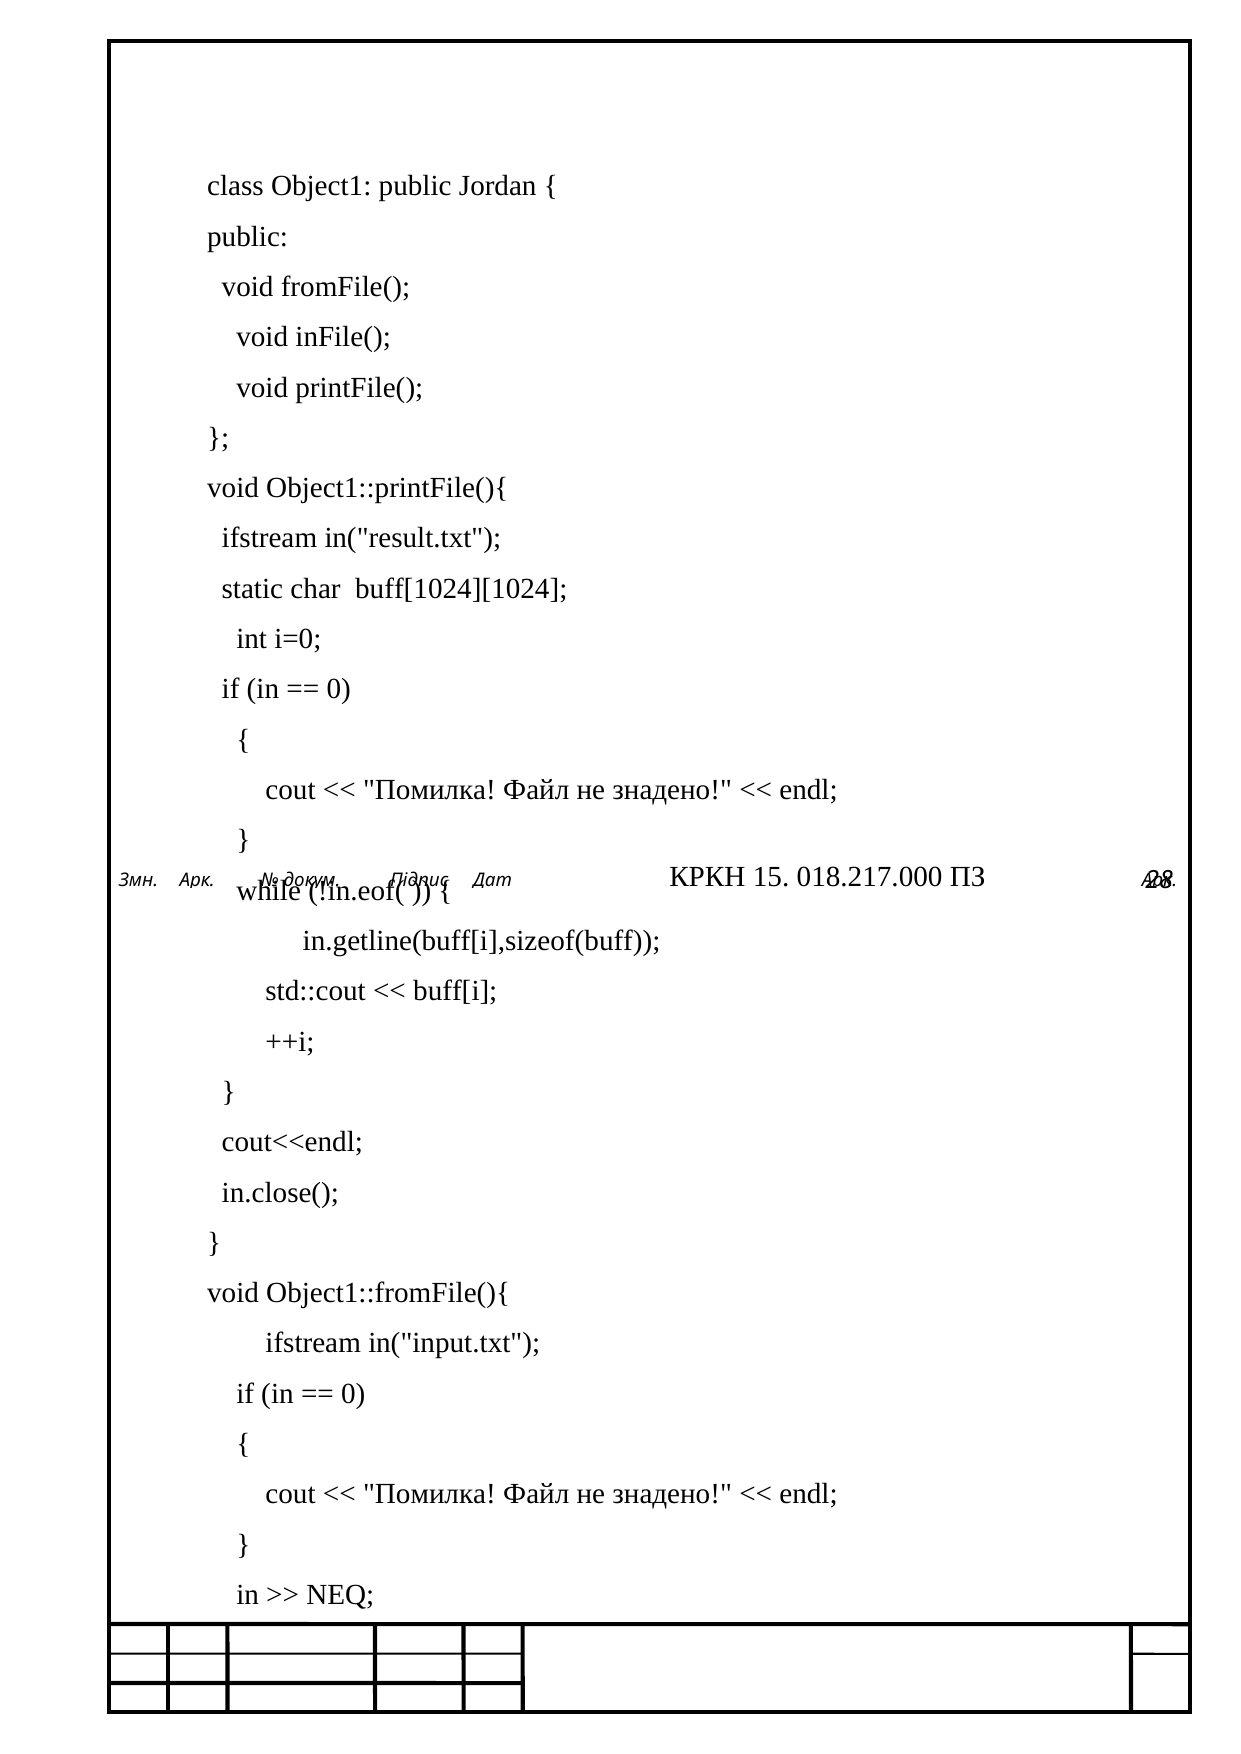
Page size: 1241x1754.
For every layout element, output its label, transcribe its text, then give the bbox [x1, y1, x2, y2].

text in.close(); [207, 1175, 1152, 1208]
text ++i; [207, 1024, 1152, 1057]
text in.getline(buff[i],sizeof(buff)); [207, 923, 1152, 957]
text while (!in.eof( )) { [398, 873, 1152, 906]
text in >> NEQ; [207, 1577, 1152, 1611]
text } [207, 1527, 1152, 1560]
text } [207, 822, 1152, 856]
text public: [207, 219, 1152, 252]
text ifstream in("result.txt"); [207, 521, 1152, 554]
text { [207, 722, 1152, 755]
text static char buff[1024][1024]; [207, 571, 1152, 604]
text while (!in.eof( )) { [207, 873, 401, 906]
text cout << "Помилка! Файл не знадено!" << endl; [207, 772, 1152, 806]
text std::cout << buff[i]; [207, 973, 1152, 1007]
text void Object1::fromFile(){ [207, 1275, 1152, 1309]
text ifstream in("input.txt"); [207, 1326, 1152, 1359]
text cout << "Помилка! Файл не знадено!" << endl; [207, 1477, 1152, 1510]
text }; [207, 420, 1152, 453]
text void Object1::printFile(){ [207, 470, 1152, 504]
text void printFile(); [207, 370, 1152, 403]
text void inFile(); [207, 319, 1152, 353]
text if (in == 0) [207, 672, 1152, 705]
text if (in == 0) [207, 1376, 1152, 1409]
text class Object1: public Jordan { [207, 168, 1152, 202]
text void fromFile(); [207, 269, 1152, 303]
text { [207, 1426, 1152, 1460]
text int i=0; [207, 621, 1152, 655]
text } [207, 1074, 1152, 1108]
text cout<<endl; [207, 1124, 1152, 1158]
text } [207, 1225, 1152, 1258]
